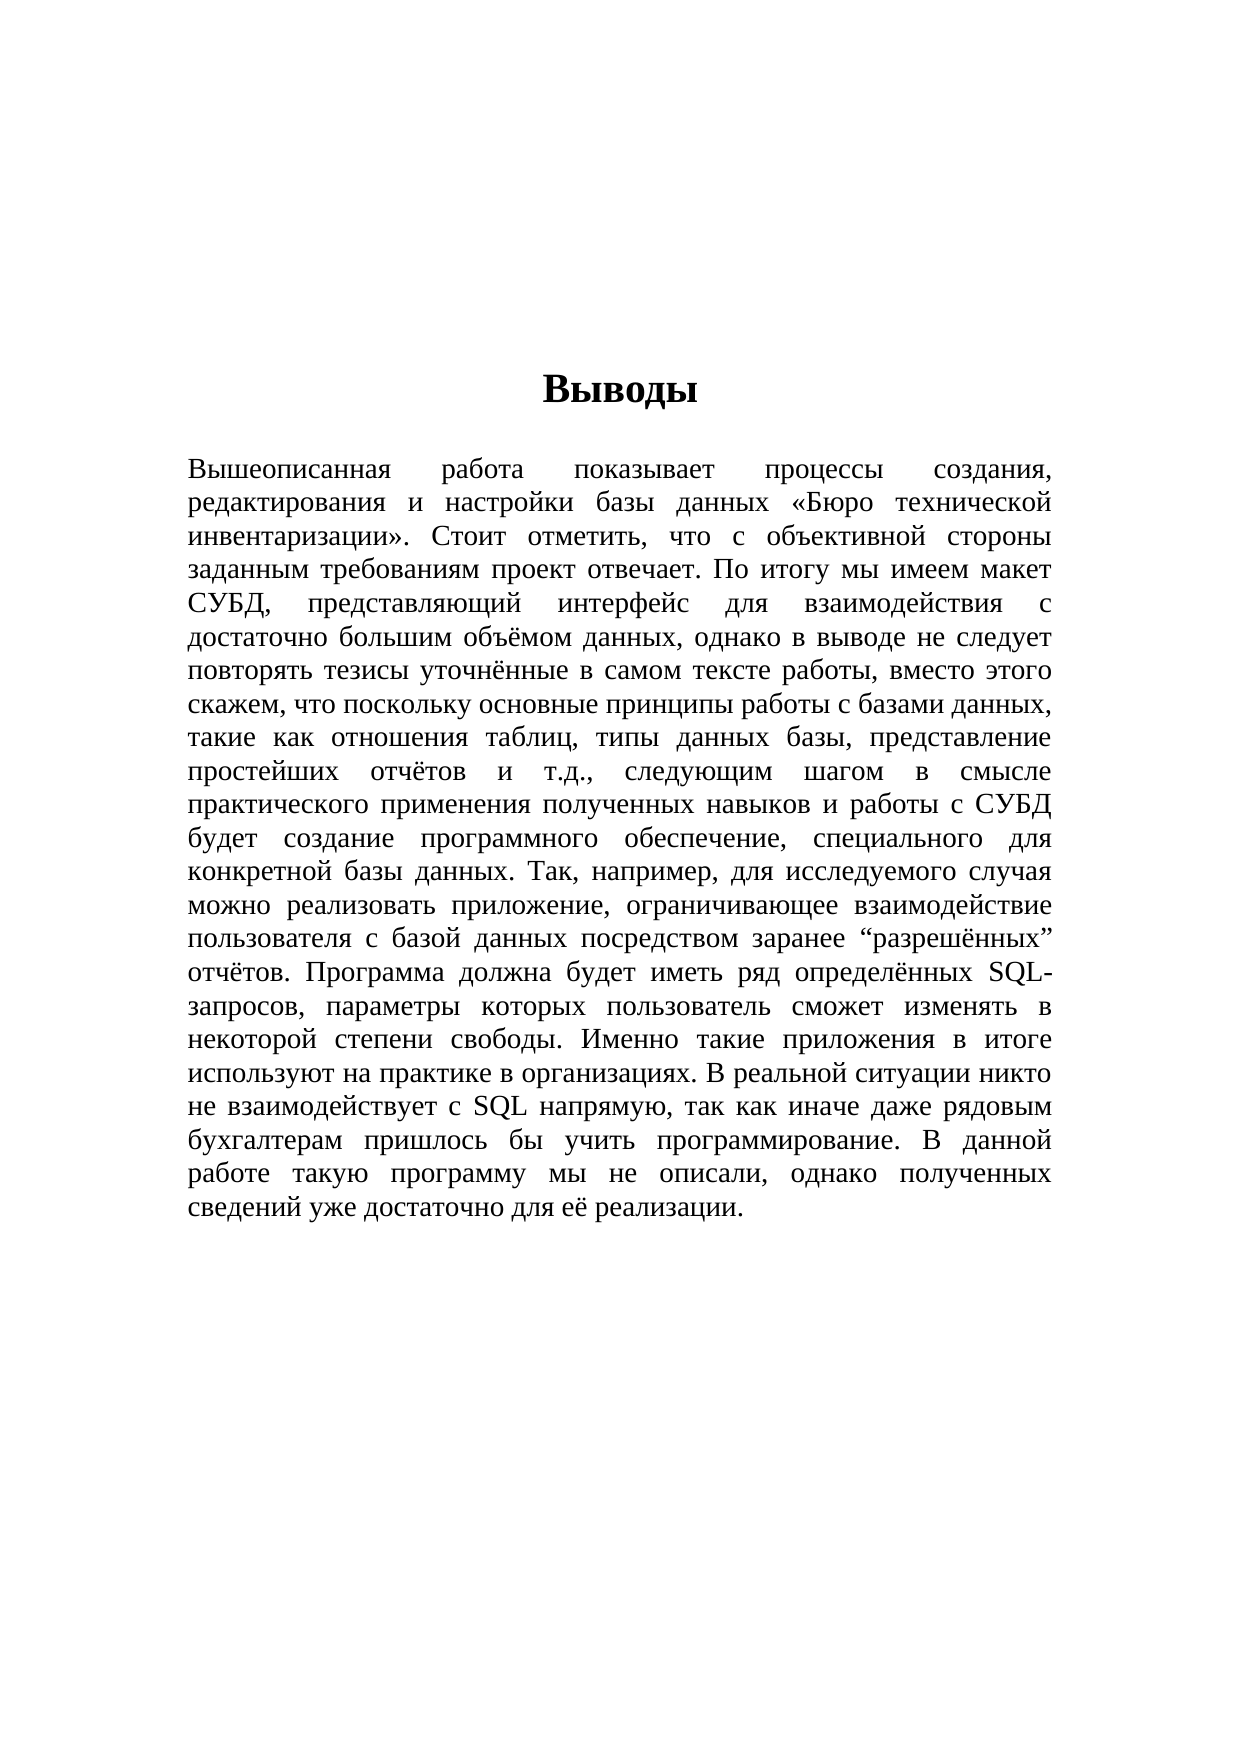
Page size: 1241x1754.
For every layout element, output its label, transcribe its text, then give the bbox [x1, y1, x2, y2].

subtitle Выводы [187, 363, 1053, 411]
text Вышеописанная работа показывает процессы создания, редактирования и настройки базы данных «Бюро технической инвентаризации». Стоит отметить, что с объективной стороны заданным требованиям проект отвечает. По итогу мы имеем макет СУБД, представляющий интерфейс для взаимодействия с достаточно большим объёмом данных, однако в выводе не следует повторять тезисы уточнённые в самом тексте работы, вместо этого скажем, что поскольку основные принципы работы с базами данных, такие как отношения таблиц, типы данных базы, представление простейших отчётов и т.д., следующим шагом в смысле практического применения полученных навыков и работы с СУБД будет создание программного обеспечение, специального для конкретной базы данных. Так, например, для исследуемого случая можно реализовать приложение, ограничивающее взаимодействие пользователя с базой данных посредством заранее “разрешённых” отчётов. Программа должна будет иметь ряд определённых SQL-запросов, параметры которых пользователь сможет изменять в некоторой степени свободы. Именно такие приложения в итоге используют на практике в организациях. В реальной ситуации никто не взаимодействует с SQL напрямую, так как иначе даже рядовым бухгалтерам пришлось бы учить программирование. В данной работе такую программу мы не описали, однако полученных сведений уже достаточно для её реализации. [187, 451, 1053, 1222]
